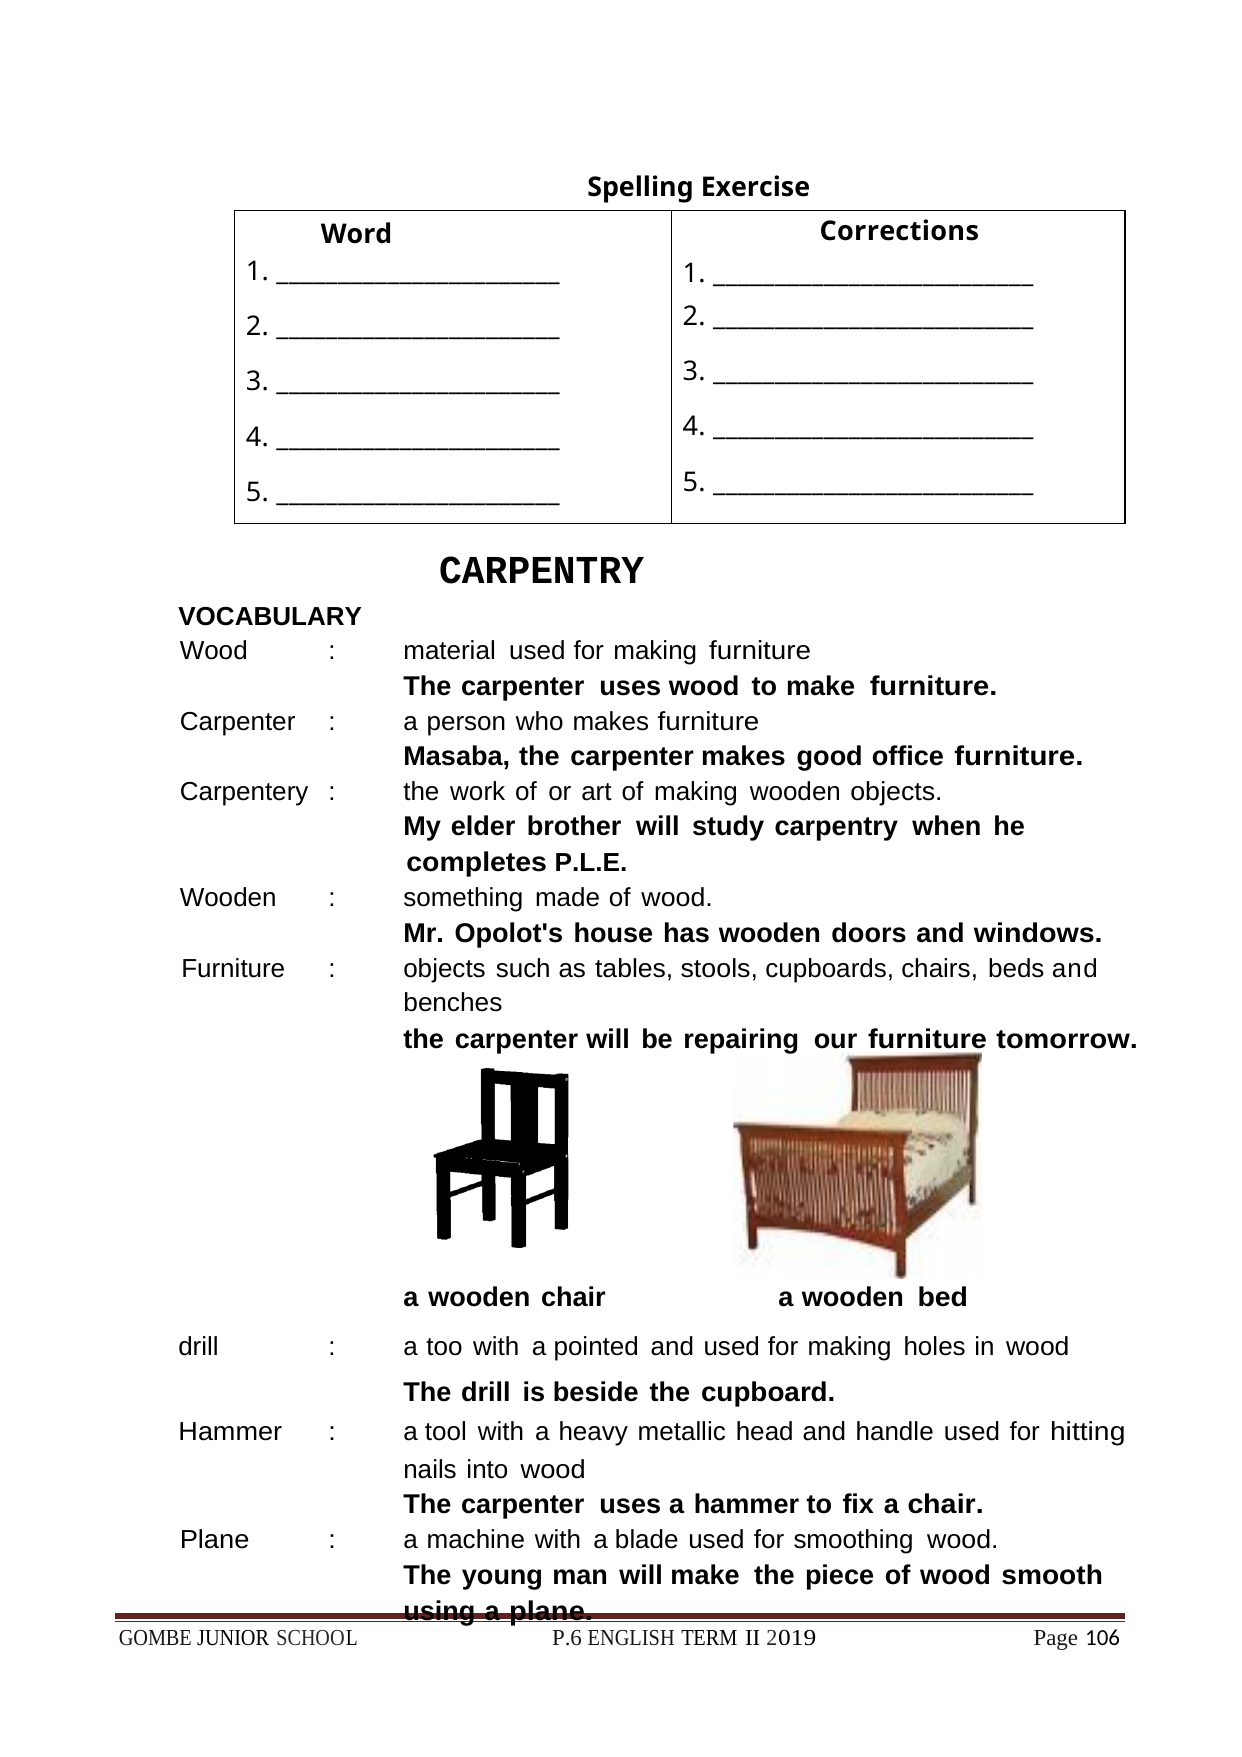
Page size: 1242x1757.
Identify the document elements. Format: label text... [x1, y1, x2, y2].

text The young man will make the piece of wood smooth using a plane. [403, 1559, 1143, 1626]
text Mr. Opolot's house has wooden doors and windows. [329, 917, 1144, 948]
text drill : a too with a pointed and used for making holes in wood [178, 1331, 1144, 1360]
text Spelling Exercise [200, 164, 1144, 204]
text benches [329, 987, 1144, 1017]
text Masaba, the carpenter makes good office furniture. [331, 740, 1144, 771]
text CARPENTRY [350, 550, 733, 595]
text Carpentery : the work of or art of making wooden objects. [179, 776, 1144, 806]
text Wooden : something made of wood. [179, 882, 1144, 912]
picture [431, 1067, 572, 1248]
text The carpenter uses a hammer to fix a chair. [328, 1488, 1144, 1520]
text VOCABULARY [178, 601, 733, 631]
text completes P.L.E. [406, 846, 1144, 878]
text My elder brother will study carpentry when he [331, 810, 1144, 842]
text Wood : material used for making furniture [179, 635, 1144, 665]
text Hammer : a tool with a heavy metallic head and handle used for hitting [178, 1416, 1150, 1446]
text nails into wood [328, 1454, 1150, 1484]
text The drill is beside the cupboard. [328, 1375, 1144, 1408]
picture [733, 1054, 982, 1279]
text The carpenter uses wood to make furniture. [328, 670, 1144, 701]
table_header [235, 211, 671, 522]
text the carpenter will be repairing our furniture tomorrow. [403, 1021, 1144, 1054]
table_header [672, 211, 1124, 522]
text Furniture : objects such as tables, stools, cupboards, chairs, beds and [179, 953, 1144, 982]
text Carpenter : a person who makes furniture [179, 706, 1144, 736]
text a wooden chair a wooden bed [347, 1281, 1144, 1312]
text Plane : a machine with a blade used for smoothing wood. [179, 1524, 1144, 1554]
